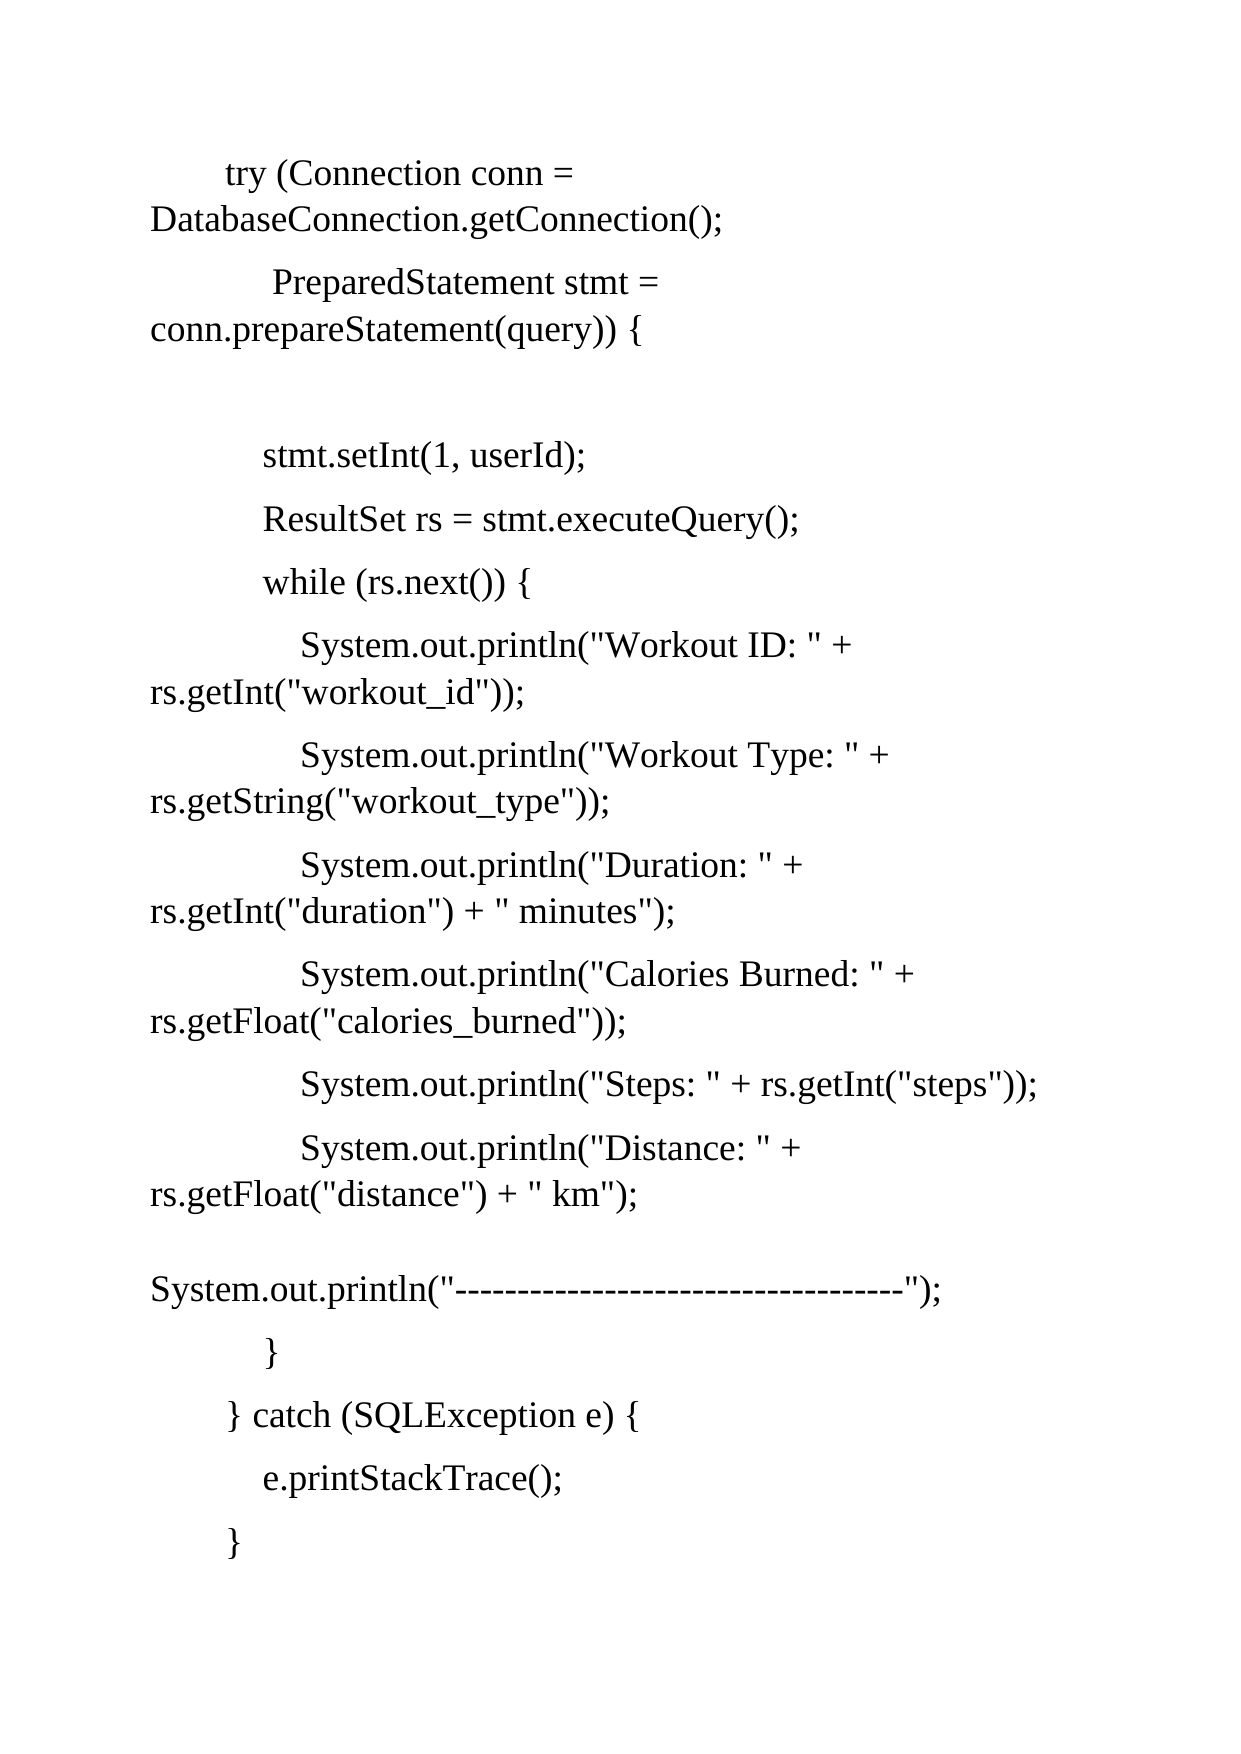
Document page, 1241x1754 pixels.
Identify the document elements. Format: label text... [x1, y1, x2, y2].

text } [150, 1329, 1090, 1372]
text e.printStackTrace(); [150, 1456, 1090, 1499]
text } catch (SQLException e) { [150, 1393, 1090, 1436]
text try (Connection conn = DatabaseConnection.getConnection(); [150, 150, 1090, 240]
text System.out.println("Calories Burned: " + rs.getFloat("calories_burned")); [150, 952, 1090, 1042]
text stmt.setInt(1, userId); [150, 433, 1090, 476]
text System.out.println("Distance: " + rs.getFloat("distance") + " km"); [150, 1125, 1090, 1214]
text PreparedStatement stmt = conn.prepareStatement(query)) { [150, 260, 1090, 349]
text while (rs.next()) { [150, 559, 1090, 602]
text System.out.println("Workout Type: " + rs.getString("workout_type")); [150, 732, 1090, 822]
text System.out.println("Workout ID: " + rs.getInt("workout_id")); [150, 622, 1090, 712]
text System.out.println("------------------------------------"); [150, 1235, 1090, 1309]
text System.out.println("Duration: " + rs.getInt("duration") + " minutes"); [150, 842, 1090, 932]
text System.out.println("Steps: " + rs.getInt("steps")); [150, 1062, 1090, 1105]
text ResultSet rs = stmt.executeQuery(); [150, 496, 1090, 539]
text } [150, 1519, 1090, 1562]
